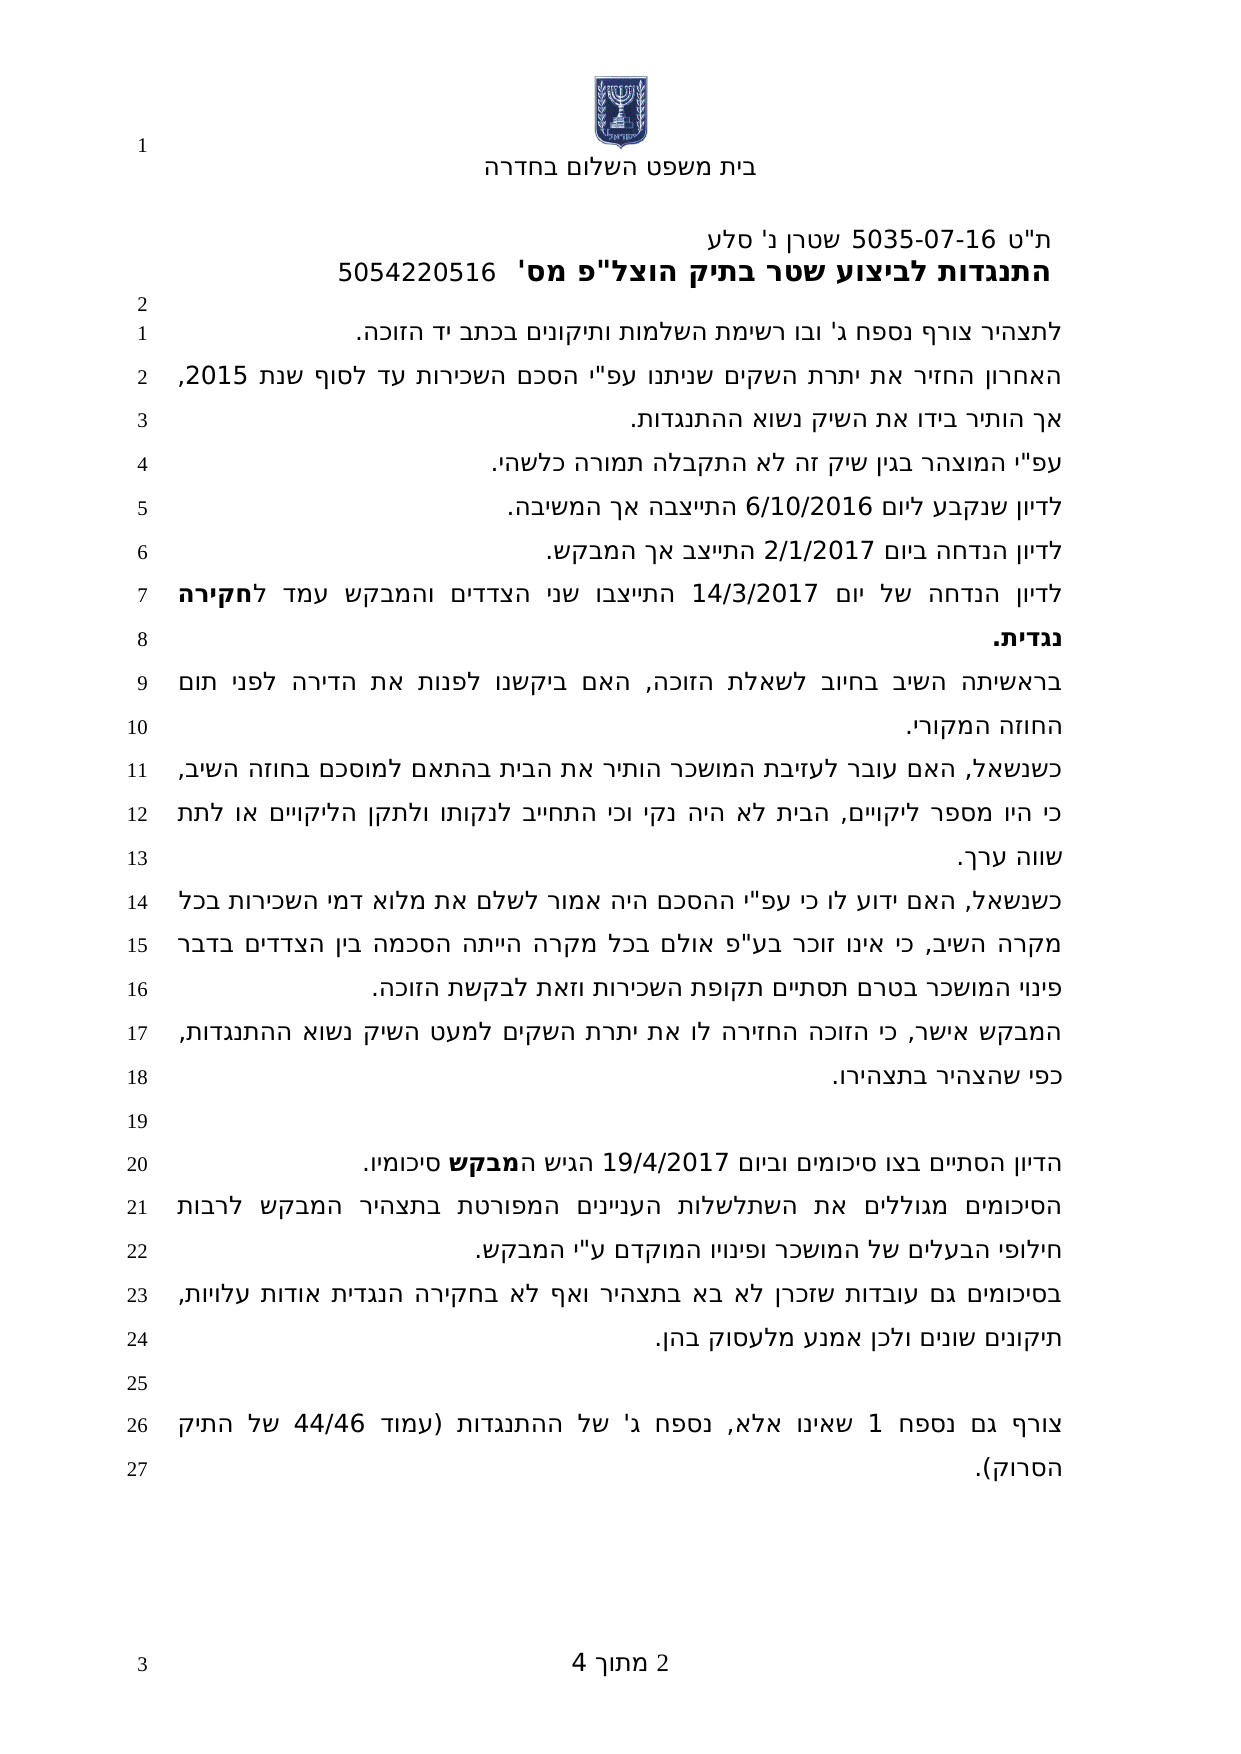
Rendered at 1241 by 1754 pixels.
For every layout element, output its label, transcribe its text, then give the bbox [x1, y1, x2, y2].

text המבקש אישר, כי הזוכה החזירה לו את יתרת השקים למעט השיק נשוא ההתנגדות, כפי שהצהיר בתצהירו. [177, 1017, 1063, 1090]
text בסיכומים גם עובדות שזכרן לא בא בתצהיר ואף לא בחקירה הנגדית אודות עלויות, תיקונים שונים ולכן אמנע מלעסוק בהן. [177, 1279, 1063, 1352]
text כשנשאל, האם ידוע לו כי עפ"י ההסכם היה אמור לשלם את מלוא דמי השכירות בכל מקרה השיב, כי אינו זוכר בע"פ אולם בכל מקרה הייתה הסכמה בין הצדדים בדבר פינוי המושכר בטרם תסתיים תקופת השכירות וזאת לבקשת הזוכה. [177, 886, 1063, 1003]
text כשנשאל, האם עובר לעזיבת המושכר הותיר את הבית בהתאם למוסכם בחוזה השיב, כי היו מספר ליקויים, הבית לא היה נקי וכי התחייב לנקותו ולתקן הליקויים או לתת שווה ערך. [177, 755, 1063, 871]
picture [589, 75, 651, 152]
text הדיון הסתיים בצו סיכומים וביום 19/4/2017 הגיש המבקש סיכומיו. [177, 1148, 1063, 1177]
text לדיון שנקבע ליום 6/10/2016 התייצבה אך המשיבה. [177, 492, 1063, 521]
text לתצהיר צורף נספח ג' ובו רשימת השלמות ותיקונים בכתב יד הזוכה. [177, 317, 1063, 346]
text הסיכומים מגוללים את השתלשלות העניינים המפורטת בתצהיר המבקש לרבות חילופי הבעלים של המושכר ופינויו המוקדם ע"י המבקש. [177, 1192, 1063, 1264]
text האחרון החזיר את יתרת השקים שניתנו עפ"י הסכם השכירות עד לסוף שנת 2015, אך הותיר בידו את השיק נשוא ההתנגדות. [177, 361, 1063, 434]
text עפ"י המוצהר בגין שיק זה לא התקבלה תמורה כלשהי. [177, 448, 1063, 478]
text לדיון הנדחה של יום 14/3/2017 התייצבו שני הצדדים והמבקש עמד לחקירה נגדית. [177, 580, 1063, 653]
text לדיון הנדחה ביום 2/1/2017 התייצב אך המבקש. [177, 536, 1063, 565]
text צורף גם נספח 1 שאינו אלא, נספח ג' של ההתנגדות (עמוד 44/46 של התיק הסרוק). [177, 1410, 1063, 1483]
text בראשיתה השיב בחיוב לשאלת הזוכה, האם ביקשנו לפנות את הדירה לפני תום החוזה המקורי. [177, 667, 1063, 740]
